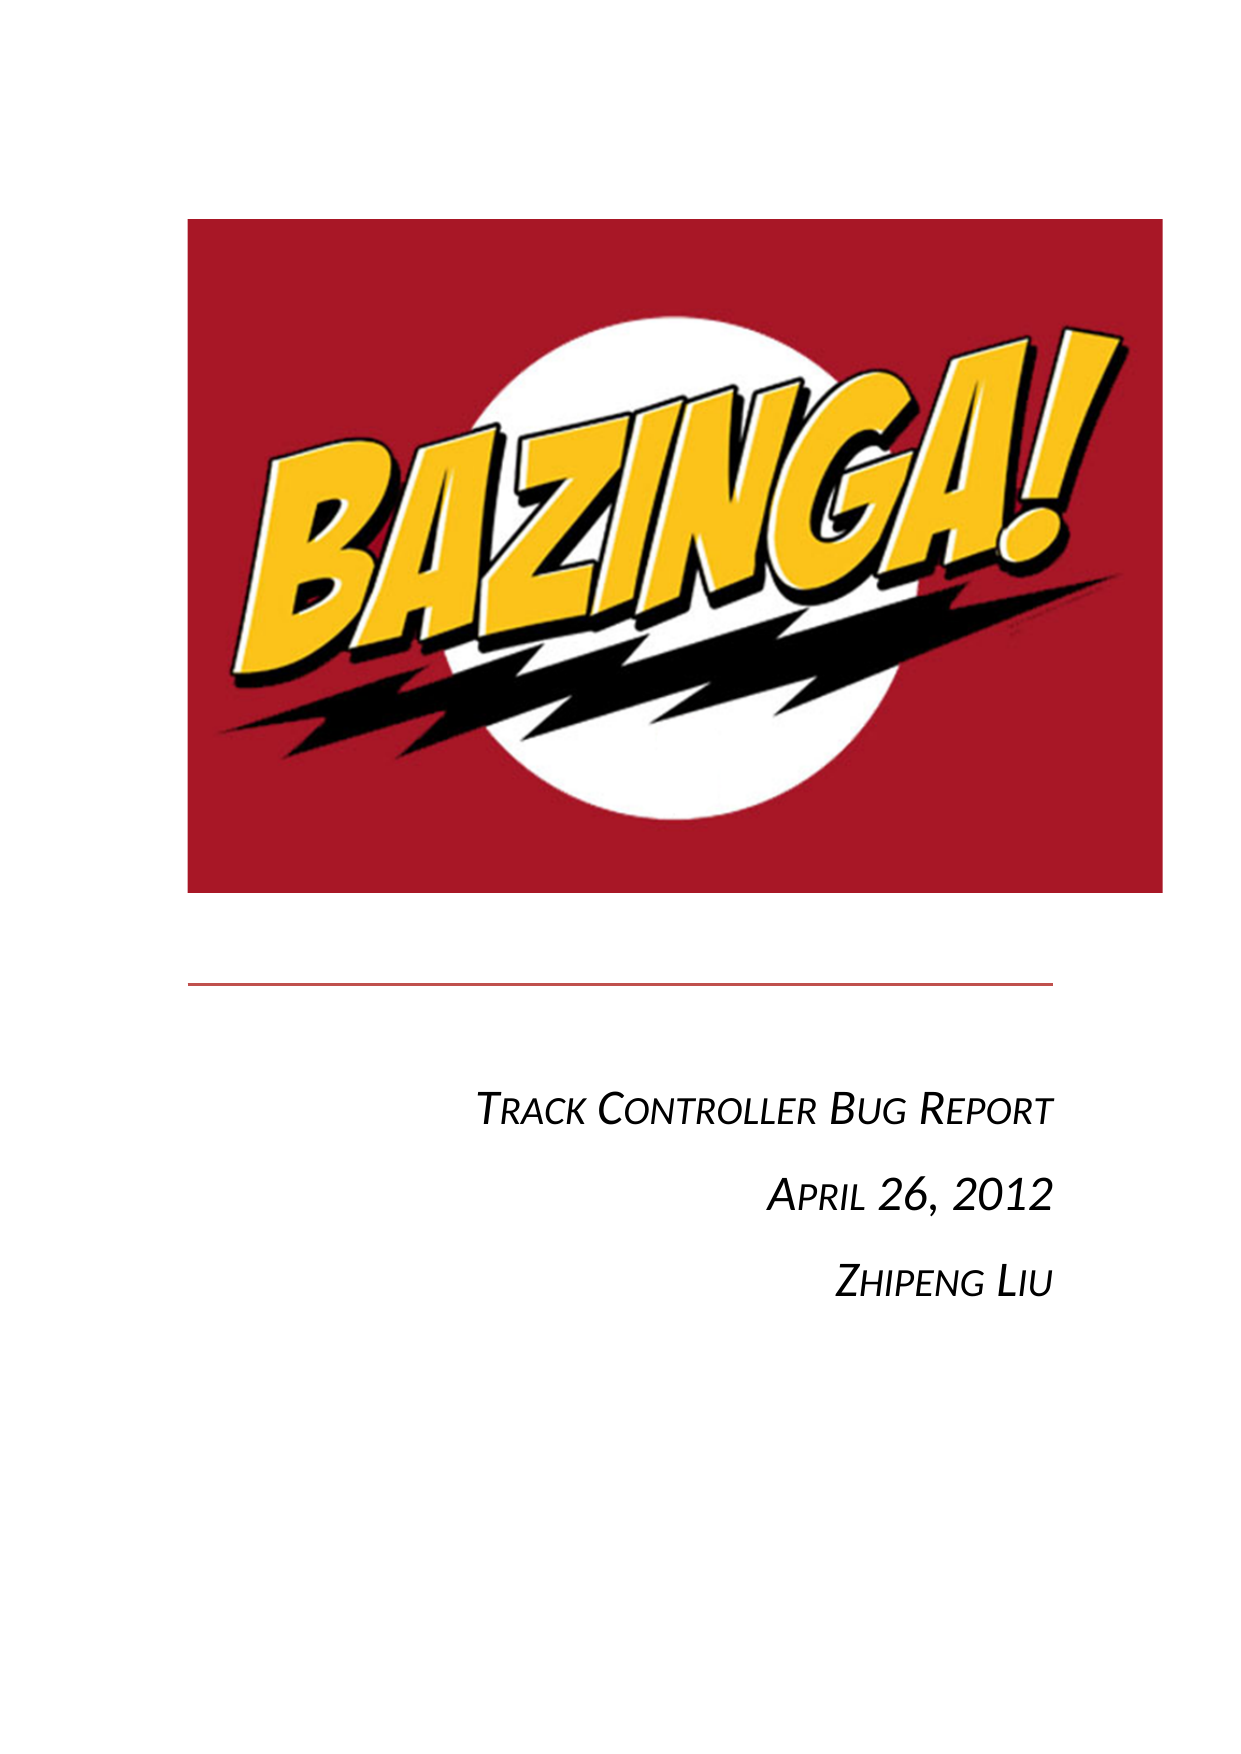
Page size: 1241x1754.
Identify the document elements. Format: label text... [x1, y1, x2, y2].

picture [187, 219, 1163, 893]
title Track Controller Bug Report [187, 1069, 1053, 1139]
title April 26, 2012 [187, 1155, 1053, 1225]
title Zhipeng Liu [187, 1241, 1053, 1311]
